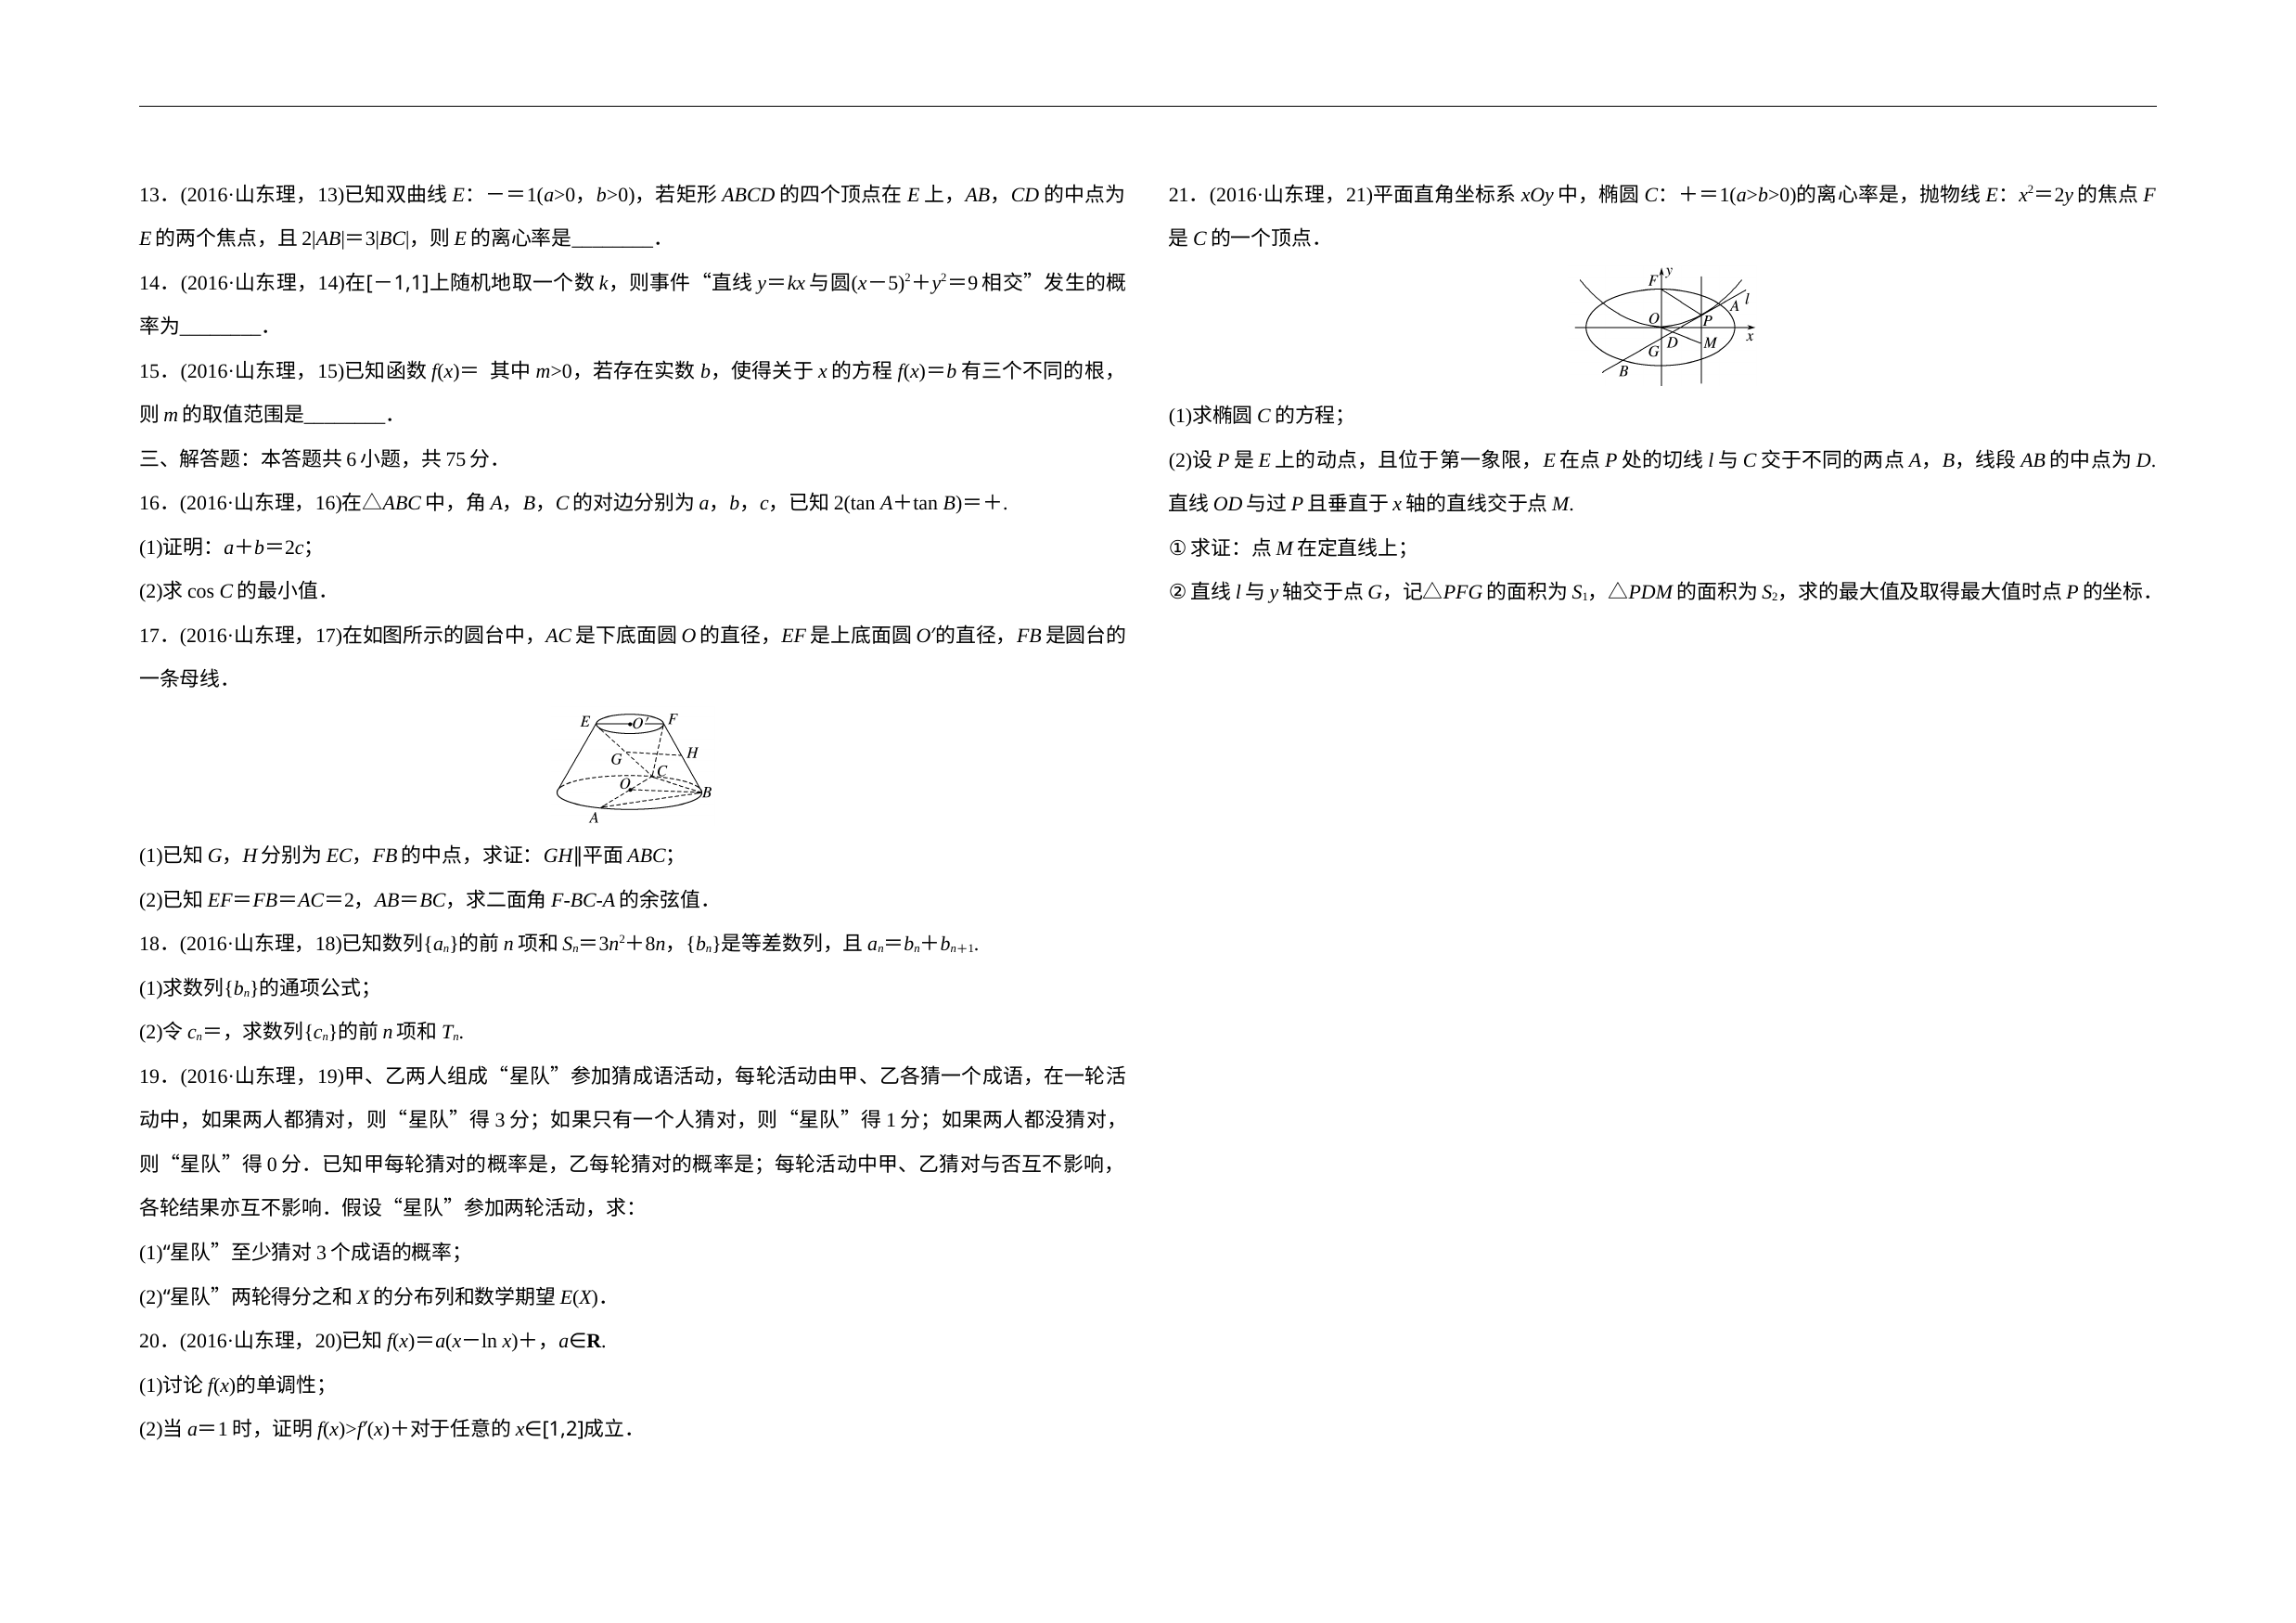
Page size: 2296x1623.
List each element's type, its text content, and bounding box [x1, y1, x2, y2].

text (1)求数列{bn}的通项公式； [139, 972, 1127, 1000]
text (1)“星队”至少猜对3个成语的概率； [139, 1236, 1127, 1266]
text (2)当a＝1时，证明f(x)>f′(x)＋对于任意的x∈[1,2]成立． [139, 1412, 1127, 1442]
text 17．(2016·山东理，17)在如图所示的圆台中，AC是下底面圆O的直径，EF是上底面圆O′的直径，FB是圆台的一条母线． [139, 619, 1127, 692]
text (2)“星队”两轮得分之和X的分布列和数学期望E(X)． [139, 1280, 1127, 1309]
text ①求证：点M在定直线上； [1168, 532, 2157, 560]
picture [1568, 265, 1757, 386]
text 18．(2016·山东理，18)已知数列{an}的前n项和Sn＝3n2＋8n，{bn}是等差数列，且an＝bn＋bn＋1. [139, 927, 1127, 957]
text 21．(2016·山东理，21)平面直角坐标系xOy中，椭圆C：＋＝1(a>b>0)的离心率是，抛物线E：x2＝2y的焦点F是C的一个顶点． [1168, 178, 2157, 251]
text 14．(2016·山东理，14)在[－1,1]上随机地取一个数k，则事件“直线y＝kx与圆(x－5)2＋y2＝9相交”发生的概率为________． [139, 266, 1127, 340]
text 三、解答题：本答题共6小题，共75分． [139, 443, 1127, 471]
text 19．(2016·山东理，19)甲、乙两人组成“星队”参加猜成语活动，每轮活动由甲、乙各猜一个成语，在一轮活动中，如果两人都猜对，则“星队”得3分；如果只有一个人猜对，则“星队”得1分；如果两人都没猜对，则“星队”得0分．已知甲每轮猜对的概率是，乙每轮猜对的概率是；每轮活动中甲、乙猜对与否互不影响，各轮结果亦互不影响．假设“星队”参加两轮活动，求： [139, 1060, 1127, 1221]
text (2)设P是E上的动点，且位于第一象限，E在点P处的切线l与C交于不同的两点A，B，线段AB的中点为D.直线OD与过P且垂直于x轴的直线交于点M. [1168, 444, 2157, 517]
text 13．(2016·山东理，13)已知双曲线E：－＝1(a>0，b>0)，若矩形ABCD的四个顶点在E上，AB，CD的中点为E的两个焦点，且2|AB|＝3|BC|，则E的离心率是________． [139, 178, 1127, 251]
text (1)讨论f(x)的单调性； [139, 1369, 1127, 1398]
text (1)已知G，H分别为EC，FB的中点，求证：GH∥平面ABC； [139, 839, 1127, 869]
text (2)已知EF＝FB＝AC＝2，AB＝BC，求二面角F-BC-A的余弦值． [139, 883, 1127, 912]
text (2)求cos C的最小值． [139, 574, 1127, 604]
picture [551, 706, 715, 826]
text (1)求椭圆C的方程； [1168, 399, 2157, 429]
text 16．(2016·山东理，16)在△ABC中，角A，B，C的对边分别为a，b，c，已知2(tan A＋tan B)＝＋. [139, 486, 1127, 516]
text ②直线l与y轴交于点G，记△PFG的面积为S1，△PDM的面积为S2，求的最大值及取得最大值时点P的坐标． [1168, 575, 2157, 605]
text 20．(2016·山东理，20)已知f(x)＝a(x－ln x)＋，a∈R. [139, 1324, 1127, 1354]
text (2)令cn＝，求数列{cn}的前n项和Tn. [139, 1015, 1127, 1045]
text 15．(2016·山东理，15)已知函数f(x)＝ 其中m>0，若存在实数b，使得关于x的方程f(x)＝b有三个不同的根，则m的取值范围是________． [139, 354, 1127, 428]
text (1)证明：a＋b＝2c； [139, 531, 1127, 560]
